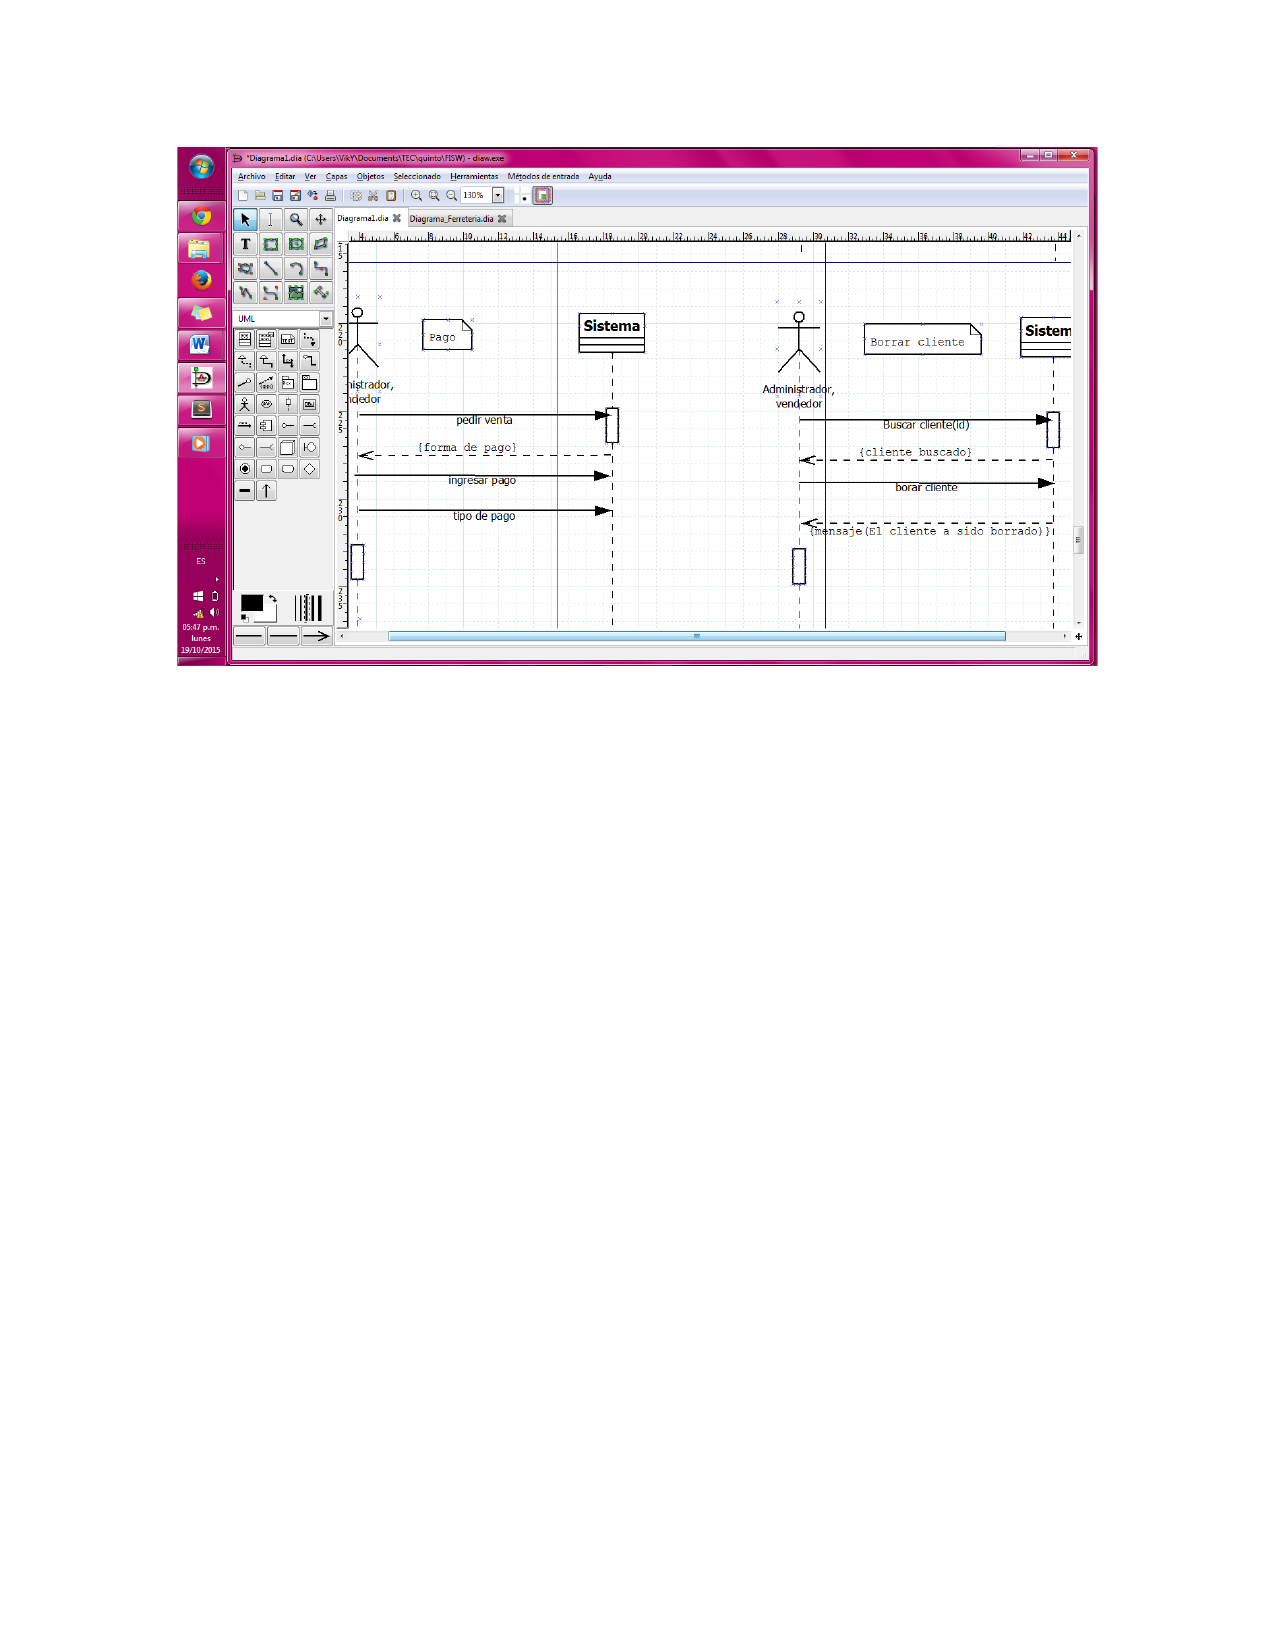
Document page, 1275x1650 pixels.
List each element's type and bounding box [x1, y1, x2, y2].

picture [177, 147, 1098, 666]
